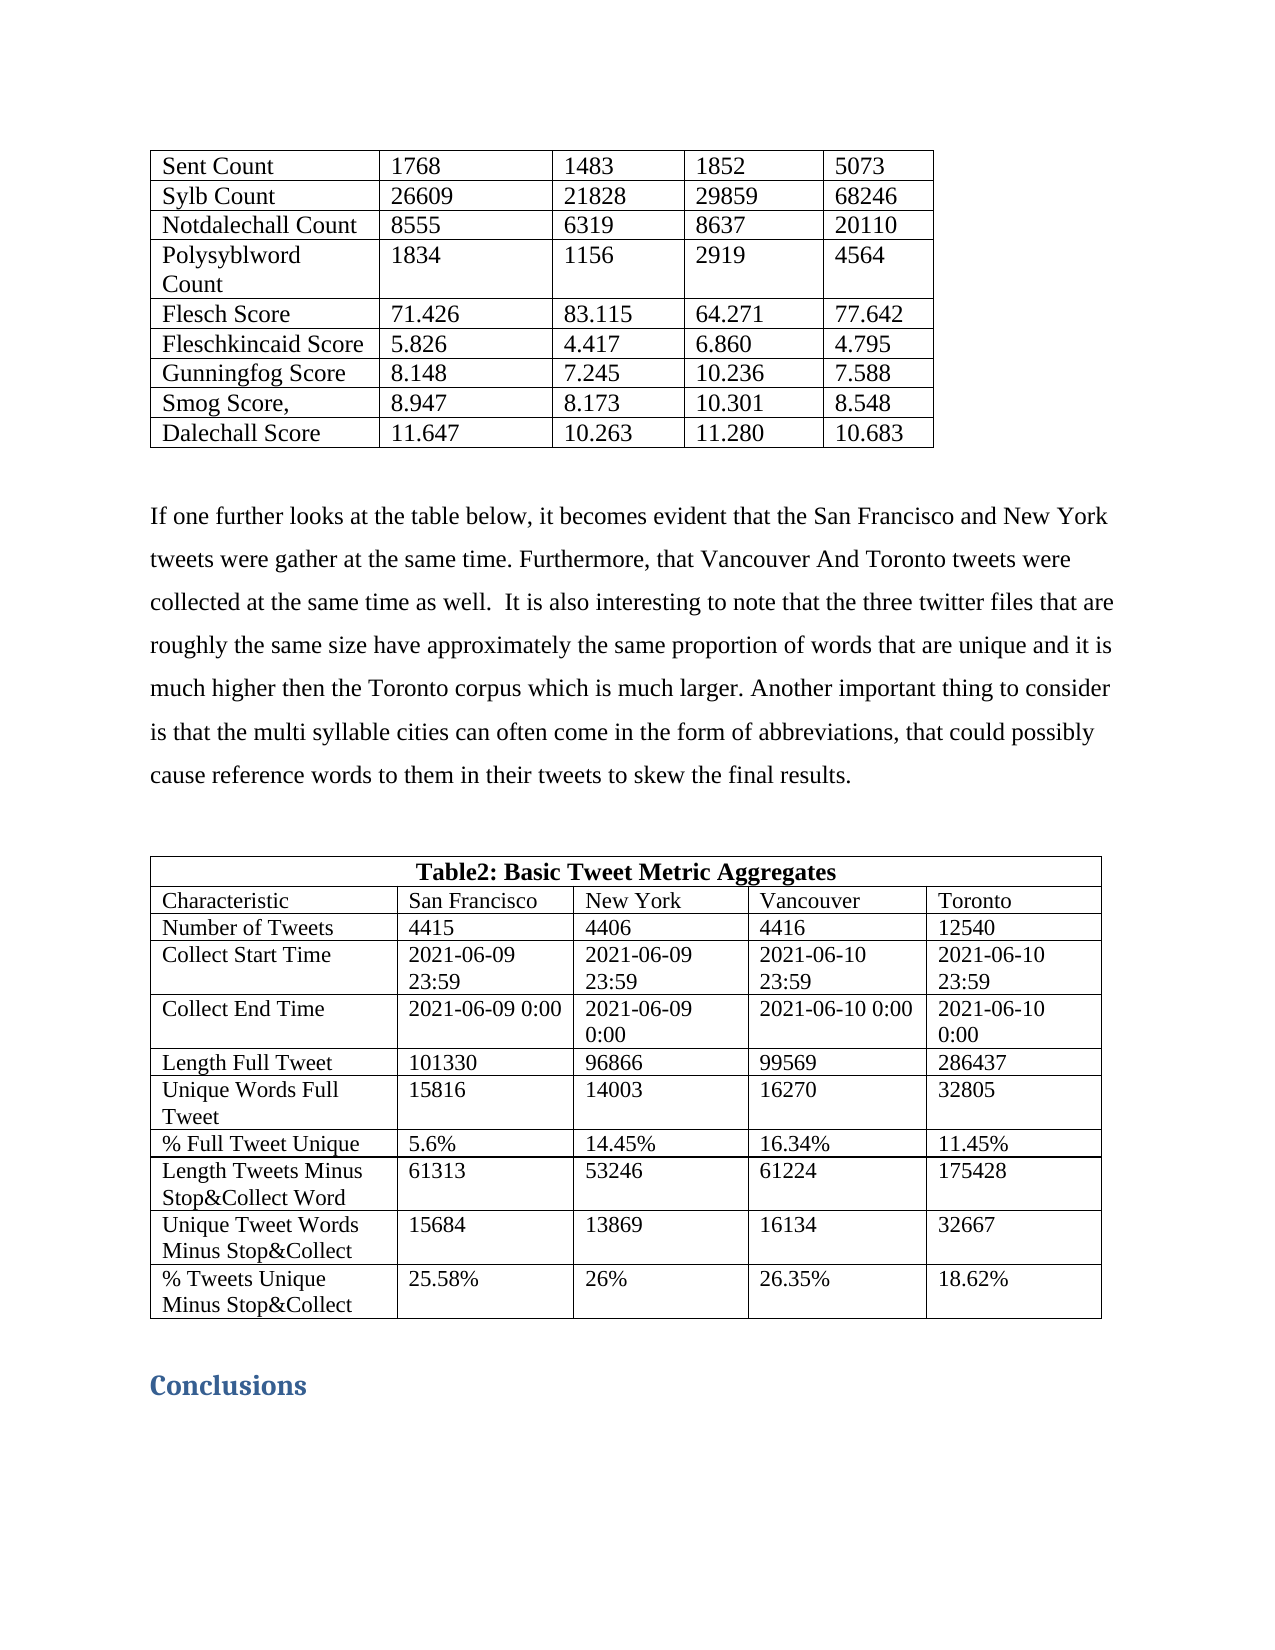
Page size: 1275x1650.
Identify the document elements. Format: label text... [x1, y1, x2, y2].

table_cell 32805 [927, 1076, 1101, 1129]
table_cell 18.62% [927, 1265, 1101, 1318]
table_cell 20110 [824, 211, 933, 239]
table_cell 8.173 [553, 388, 684, 417]
table_cell 11.647 [380, 418, 552, 447]
table_cell 32667 [927, 1211, 1101, 1264]
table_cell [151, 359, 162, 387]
table_cell 4416 [749, 914, 926, 940]
table_cell 7.245 [553, 359, 684, 387]
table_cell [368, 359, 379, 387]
table_cell 8555 [380, 211, 552, 239]
table_cell 15684 [398, 1211, 573, 1264]
table_cell 1483 [553, 151, 684, 180]
table_header Table2: Basic Tweet Metric Aggregates [151, 857, 1101, 886]
table_cell 8.548 [824, 388, 933, 417]
table_cell Collect Start Time [151, 941, 397, 994]
table_cell Fleschkincaid Score [151, 329, 379, 357]
table_cell 26609 [380, 181, 552, 209]
table_cell 2021-06-10 0:00 [749, 995, 926, 1048]
table_cell 2021-06-10 23:59 [927, 941, 1101, 994]
table_cell 2021-06-09 0:00 [574, 995, 748, 1048]
table_cell 83.115 [553, 299, 684, 328]
table_cell 2021-06-10 23:59 [749, 941, 926, 994]
table_cell 2021-06-09 23:59 [574, 941, 748, 994]
table_cell 175428 [927, 1158, 1101, 1210]
table_cell 4.417 [553, 329, 684, 357]
table_cell 4564 [824, 240, 933, 298]
table_cell 64.271 [685, 299, 823, 328]
table_cell 10.236 [685, 359, 823, 387]
table_cell 16134 [749, 1211, 926, 1264]
table_cell 6319 [553, 211, 684, 239]
table_cell 61313 [398, 1158, 573, 1210]
table_cell 7.588 [824, 359, 933, 387]
table_cell 21828 [553, 181, 684, 209]
table_cell 1834 [380, 240, 552, 298]
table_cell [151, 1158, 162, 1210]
table_cell 10.683 [824, 418, 933, 447]
table_cell 2919 [685, 240, 823, 298]
table_cell 13869 [574, 1211, 748, 1264]
table_cell 12540 [927, 914, 1101, 940]
table_cell 68246 [824, 181, 933, 209]
table_cell 5.6% [398, 1130, 573, 1156]
table_cell Vancouver [749, 887, 926, 913]
table_cell 286437 [927, 1049, 1101, 1075]
text If one further looks at the table below, it becomes evident that the San Francisco and New York tweets were gather at the same time. Furthermore, that Vancouver And Toronto tweets were collected at the same time as well. It is also interesting to note that the three twitter files that are roughly the same size have approximately the same proportion of words that are unique and it is much higher then the Toronto corpus which is much larger. Another important thing to consider is that the multi syllable cities can often come in the form of abbreviations, that could possibly cause reference words to them in their tweets to skew the final results. [150, 501, 1125, 788]
table_cell 15816 [398, 1076, 573, 1129]
table_cell 2021-06-09 23:59 [398, 941, 573, 994]
table_cell Collect End Time [151, 995, 397, 1048]
table_cell Dalechall Score [151, 418, 379, 447]
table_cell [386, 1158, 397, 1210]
table_cell 6.860 [685, 329, 823, 357]
table_cell Sent Count [151, 151, 379, 180]
table_cell 53246 [574, 1158, 748, 1210]
table_cell 8.947 [380, 388, 552, 417]
table_cell Number of Tweets [151, 914, 397, 940]
table_cell 4415 [398, 914, 573, 940]
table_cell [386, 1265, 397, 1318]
table_cell 1768 [380, 151, 552, 180]
table_cell 61224 [749, 1158, 926, 1210]
table_cell 5.826 [380, 329, 552, 357]
table_cell 29859 [685, 181, 823, 209]
table_cell 16270 [749, 1076, 926, 1129]
table_cell Notdalechall Count [151, 211, 379, 239]
table_cell Characteristic [151, 887, 397, 913]
table_cell 11.45% [927, 1130, 1101, 1156]
table_cell New York [574, 887, 748, 913]
table_cell 14.45% [574, 1130, 748, 1156]
table_cell 4.795 [824, 329, 933, 357]
table_cell Unique Words Full Tweet [151, 1076, 397, 1129]
table_cell % Full Tweet Unique [151, 1130, 397, 1156]
table_cell 16.34% [749, 1130, 926, 1156]
table_cell Toronto [927, 887, 1101, 913]
table_cell 14003 [574, 1076, 748, 1129]
table_cell Sylb Count [151, 181, 379, 209]
table_cell San Francisco [398, 887, 573, 913]
table_cell 4406 [574, 914, 748, 940]
table_cell 71.426 [380, 299, 552, 328]
table_cell 26.35% [749, 1265, 926, 1318]
table_cell 99569 [749, 1049, 926, 1075]
table_cell 2021-06-10 0:00 [927, 995, 1101, 1048]
table_cell 2021-06-09 0:00 [398, 995, 573, 1048]
table_cell Unique Tweet Words Minus Stop&Collect [151, 1211, 397, 1264]
table_cell Length Full Tweet [151, 1049, 397, 1075]
table_cell 101330 [398, 1049, 573, 1075]
table_cell 10.301 [685, 388, 823, 417]
table_cell 8637 [685, 211, 823, 239]
subtitle Conclusions [150, 1369, 1125, 1402]
table_cell 77.642 [824, 299, 933, 328]
table_cell 96866 [574, 1049, 748, 1075]
table_cell 26% [574, 1265, 748, 1318]
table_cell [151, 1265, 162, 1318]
table_cell 11.280 [685, 418, 823, 447]
table_cell 25.58% [398, 1265, 573, 1318]
table_cell Polysyblword Count [151, 240, 379, 298]
table_cell 10.263 [553, 418, 684, 447]
table_cell 1156 [553, 240, 684, 298]
table_cell 5073 [824, 151, 933, 180]
table_cell 1852 [685, 151, 823, 180]
